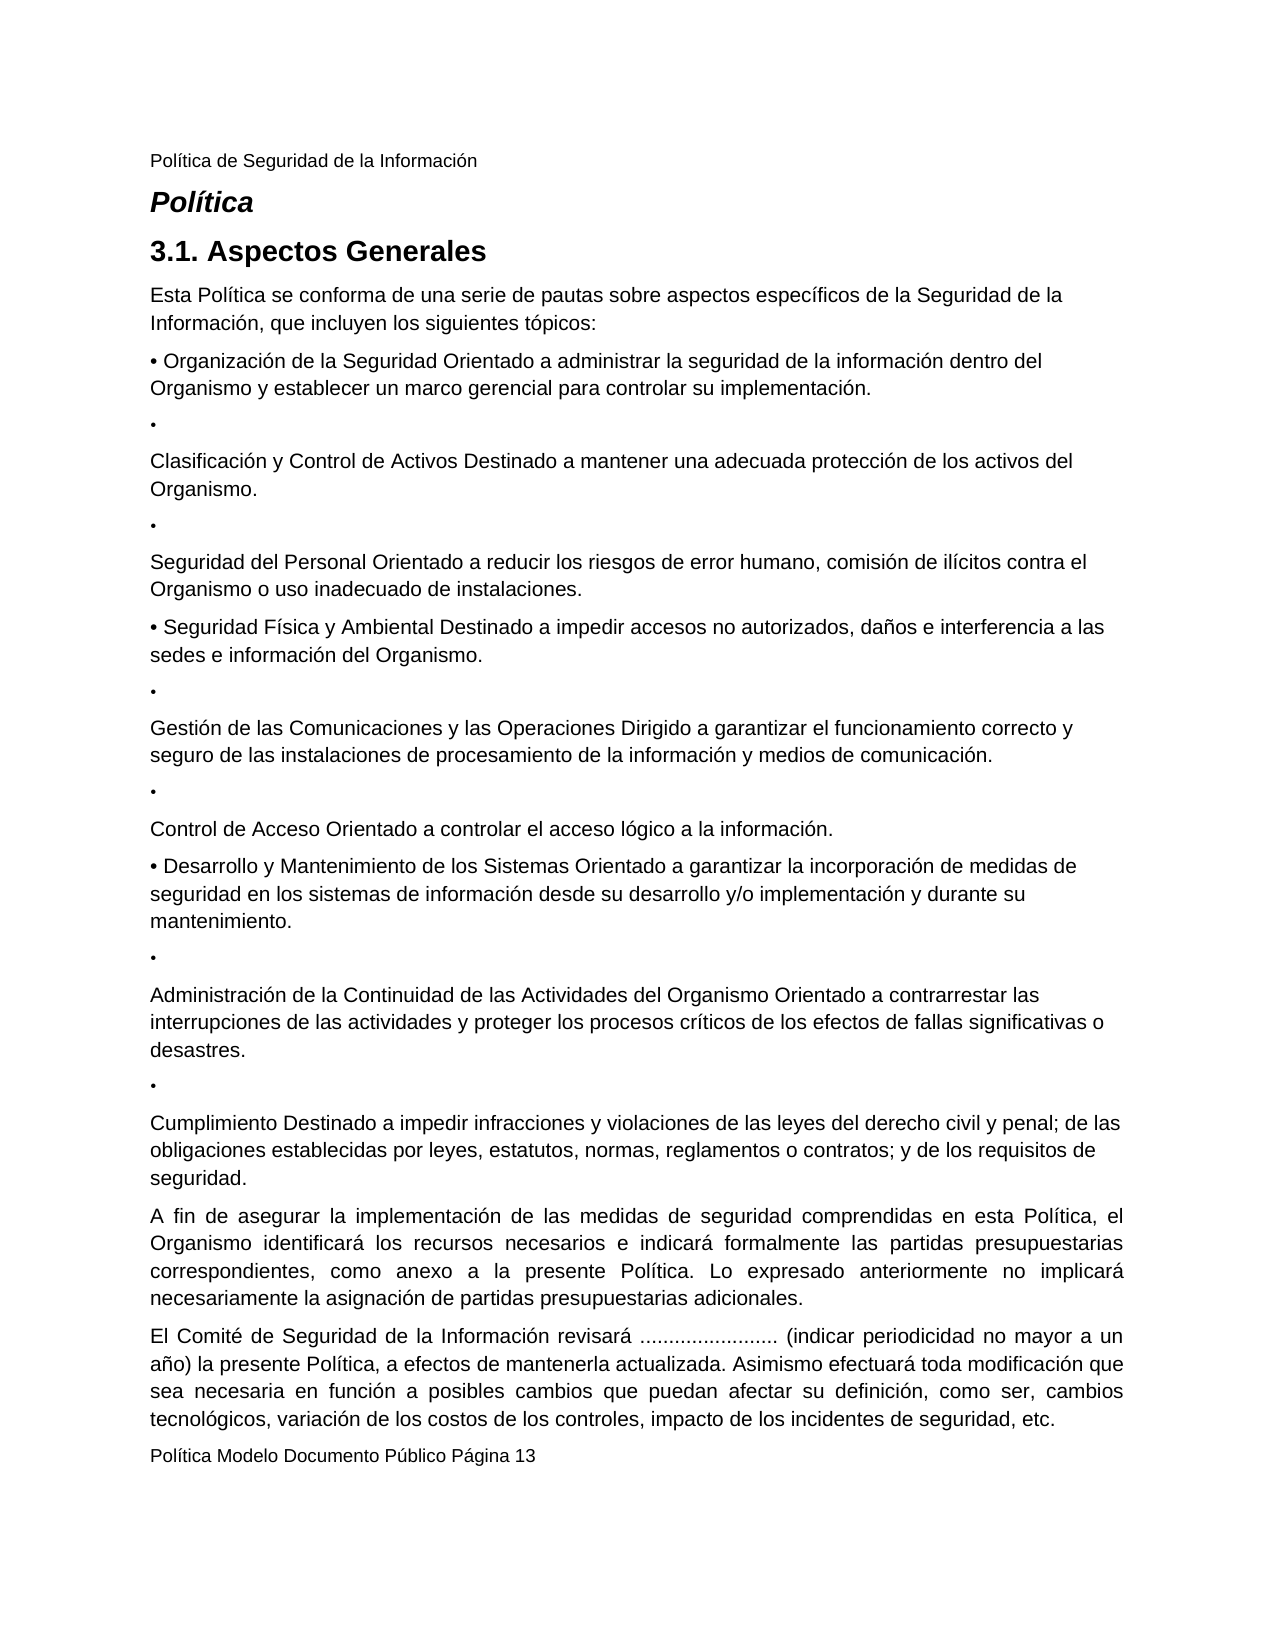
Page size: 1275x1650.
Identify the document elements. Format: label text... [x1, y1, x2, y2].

text • [150, 1075, 1125, 1097]
text Administración de la Continuidad de las Actividades del Organismo Orientado a contrarrestar las interrupciones de las actividades y proteger los procesos críticos de los efectos de fallas significativas o desastres. [150, 982, 1125, 1061]
text Control de Acceso Orientado a controlar el acceso lógico a la información. [150, 816, 1125, 840]
text 3.1. Aspectos Generales [150, 234, 1125, 268]
text Gestión de las Comunicaciones y las Operaciones Dirigido a garantizar el funcionamiento correcto y seguro de las instalaciones de procesamiento de la información y medios de comunicación. [150, 716, 1125, 767]
text Política de Seguridad de la Información [150, 150, 1125, 172]
text Política [150, 185, 1125, 219]
text El Comité de Seguridad de la Información revisará ........................ (indicar periodicidad no mayor a un año) la presente Política, a efectos de mantenerla actualizada. Asimismo efectuará toda modificación que sea necesaria en función a posibles cambios que puedan afectar su definición, como ser, cambios tecnológicos, variación de los costos de los controles, impacto de los incidentes de seguridad, etc. [150, 1324, 1125, 1430]
text Seguridad del Personal Orientado a reducir los riesgos de error humano, comisión de ilícitos contra el Organismo o uso inadecuado de instalaciones. [150, 550, 1125, 601]
text • [150, 514, 1125, 536]
text Política Modelo Documento Público Página 13 [150, 1444, 1125, 1466]
text Clasificación y Control de Activos Destinado a mantener una adecuada protección de los activos del Organismo. [150, 449, 1125, 501]
text • Seguridad Física y Ambiental Destinado a impedir accesos no autorizados, daños e interferencia a las sedes e información del Organismo. [150, 615, 1125, 667]
text • [150, 681, 1125, 702]
text • [150, 781, 1125, 803]
text A fin de asegurar la implementación de las medidas de seguridad comprendidas en esta Política, el Organismo identificará los recursos necesarios e indicará formalmente las partidas presupuestarias correspondientes, como anexo a la presente Política. Lo expresado anteriormente no implicará necesariamente la asignación de partidas presupuestarias adicionales. [150, 1203, 1125, 1310]
text • [150, 947, 1125, 969]
text Cumplimiento Destinado a impedir infracciones y violaciones de las leyes del derecho civil y penal; de las obligaciones establecidas por leyes, estatutos, normas, reglamentos o contratos; y de los requisitos de seguridad. [150, 1111, 1125, 1189]
text • Organización de la Seguridad Orientado a administrar la seguridad de la información dentro del Organismo y establecer un marco gerencial para controlar su implementación. [150, 348, 1125, 400]
text • [150, 414, 1125, 436]
text Esta Política se conforma de una serie de pautas sobre aspectos específicos de la Seguridad de la Información, que incluyen los siguientes tópicos: [150, 283, 1125, 334]
text • Desarrollo y Mantenimiento de los Sistemas Orientado a garantizar la incorporación de medidas de seguridad en los sistemas de información desde su desarrollo y/o implementación y durante su mantenimiento. [150, 854, 1125, 933]
